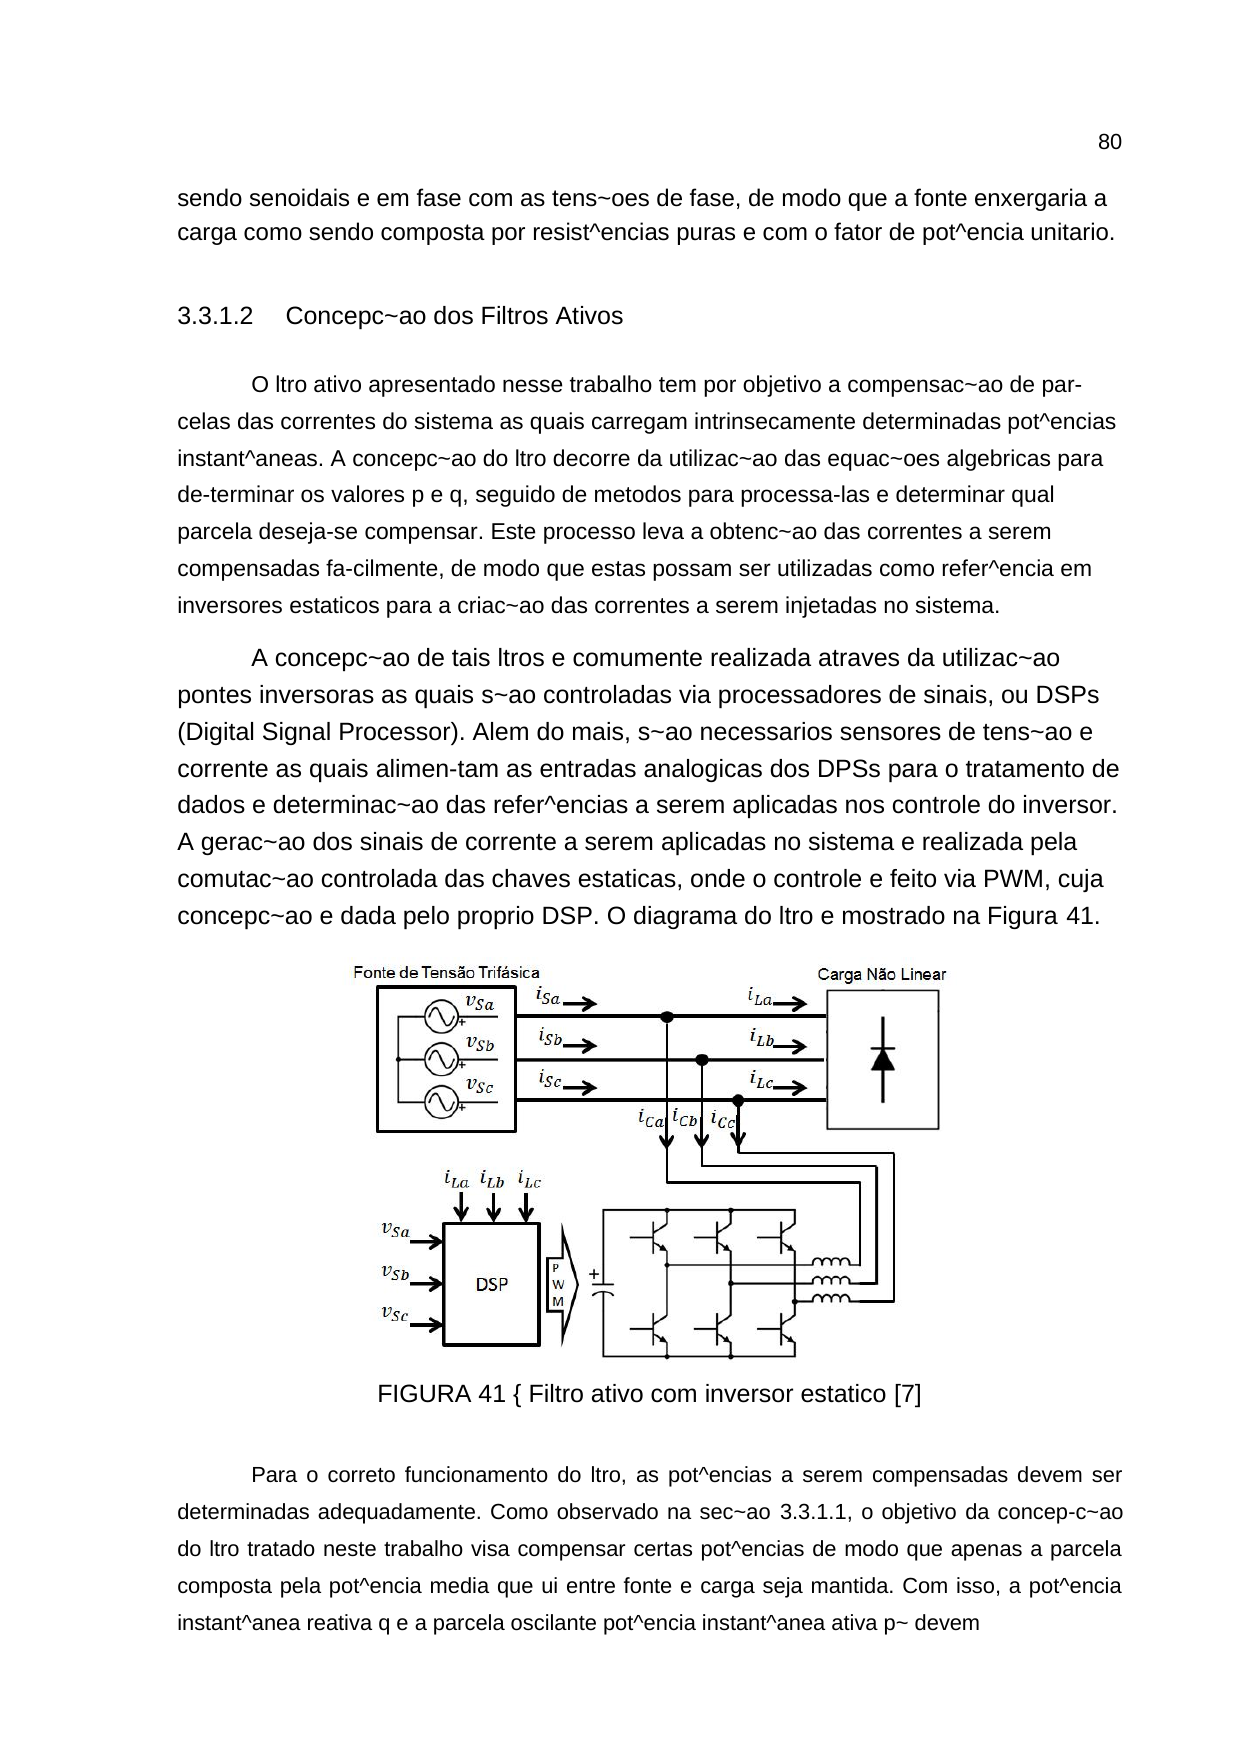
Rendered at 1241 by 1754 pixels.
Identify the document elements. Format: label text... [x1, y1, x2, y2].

picture [342, 957, 957, 1369]
text Para o correto funcionamento do ltro, as pot^encias a serem compensadas devem ser determinadas adequadamente. Como observado na sec~ao 3.3.1.1, o objetivo da concep-c~ao do ltro tratado neste trabalho visa compensar certas pot^encias de modo que apenas a parcela composta pela pot^encia media que ui entre fonte e carga seja mantida. Com isso, a pot^encia instant^anea reativa q e a parcela oscilante pot^encia instant^anea ativa p~ devem [177, 1462, 1123, 1635]
text sendo senoidais e em fase com as tens~oes de fase, de modo que a fonte enxergaria a carga como sendo composta por resist^encias puras e com o fator de pot^encia unitario. [177, 183, 1123, 246]
text A concepc~ao de tais ltros e comumente realizada atraves da utilizac~ao pontes inversoras as quais s~ao controladas via processadores de sinais, ou DSPs (Digital Signal Processor). Alem do mais, s~ao necessarios sensores de tens~ao e corrente as quais alimen-tam as entradas analogicas dos DPSs para o tratamento de dados e determinac~ao das refer^encias a serem aplicadas nos controle do inversor. A gerac~ao dos sinais de corrente a serem aplicadas no sistema e realizada pela comutac~ao controlada das chaves estaticas, onde o controle e feito via PWM, cuja concepc~ao e dada pelo proprio DSP. O diagrama do ltro e mostrado na Figura 41. [177, 643, 1123, 929]
text 80 [1098, 129, 1123, 154]
list Concepc~ao dos Filtros Ativos [177, 301, 1123, 330]
text O ltro ativo apresentado nesse trabalho tem por objetivo a compensac~ao de par-celas das correntes do sistema as quais carregam intrinsecamente determinadas pot^encias instant^aneas. A concepc~ao do ltro decorre da utilizac~ao das equac~oes algebricas para de-terminar os valores p e q, seguido de metodos para processa-las e determinar qual parcela deseja-se compensar. Este processo leva a obtenc~ao das correntes a serem compensadas fa-cilmente, de modo que estas possam ser utilizadas como refer^encia em inversores estaticos para a criac~ao das correntes a serem injetadas no sistema. [177, 371, 1123, 618]
text FIGURA 41 { Filtro ativo com inversor estatico [7] [377, 1379, 1123, 1408]
